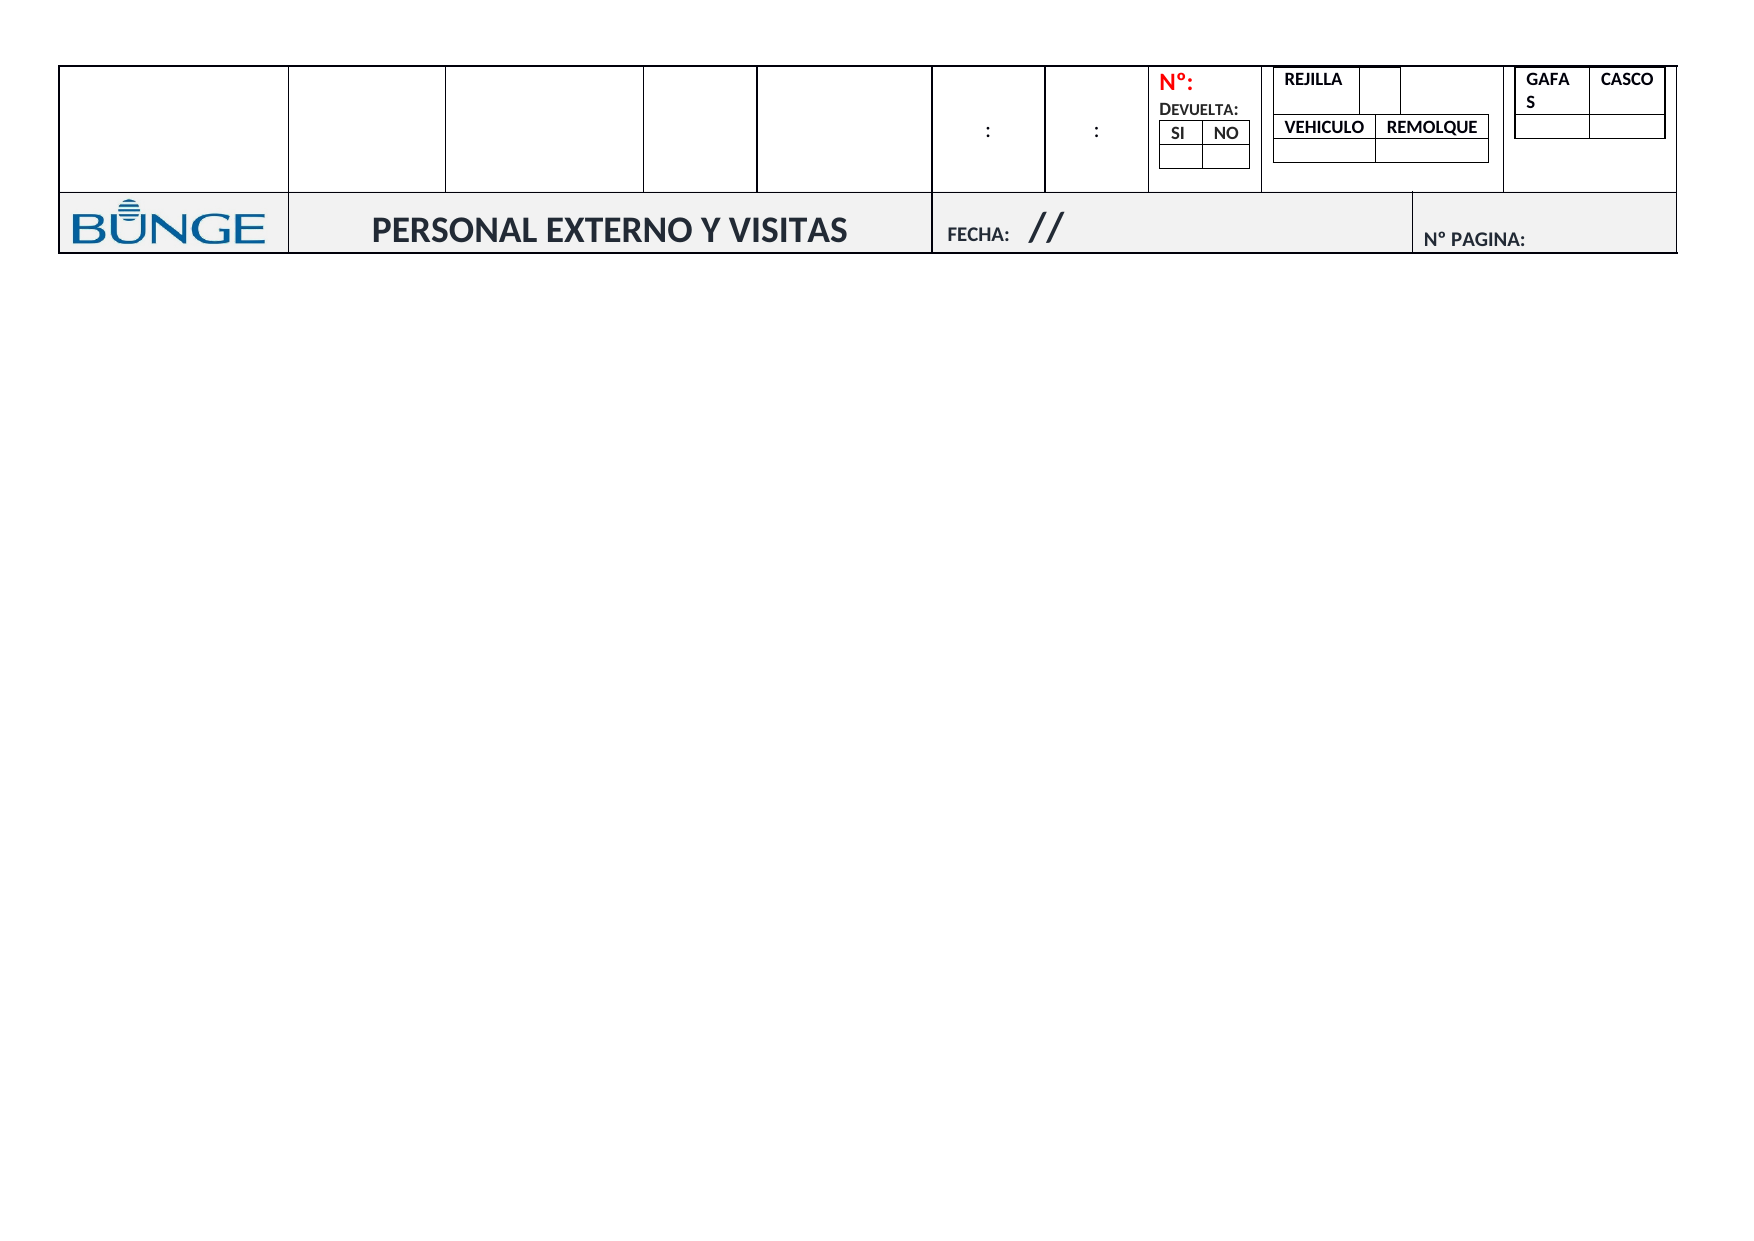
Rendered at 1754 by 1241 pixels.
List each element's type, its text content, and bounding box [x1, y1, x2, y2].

table_cell [60, 67, 288, 191]
table_cell : [1046, 67, 1148, 191]
table_cell [1504, 67, 1676, 191]
table_cell PERSONAL EXTERNO Y VISITAS [289, 193, 931, 252]
table_cell [269, 193, 288, 252]
table_cell Nº: DEVUELTA: [1149, 67, 1261, 191]
table_cell Nº PAGINA: [1413, 193, 1676, 252]
table_cell [758, 67, 931, 191]
table_cell [289, 67, 445, 191]
table_cell : [933, 67, 1044, 191]
table_cell FECHA: // [933, 193, 1412, 252]
picture [69, 192, 269, 252]
table_cell [644, 67, 756, 191]
table_cell [446, 67, 643, 191]
table_cell [60, 193, 69, 252]
table_cell [1262, 67, 1503, 191]
